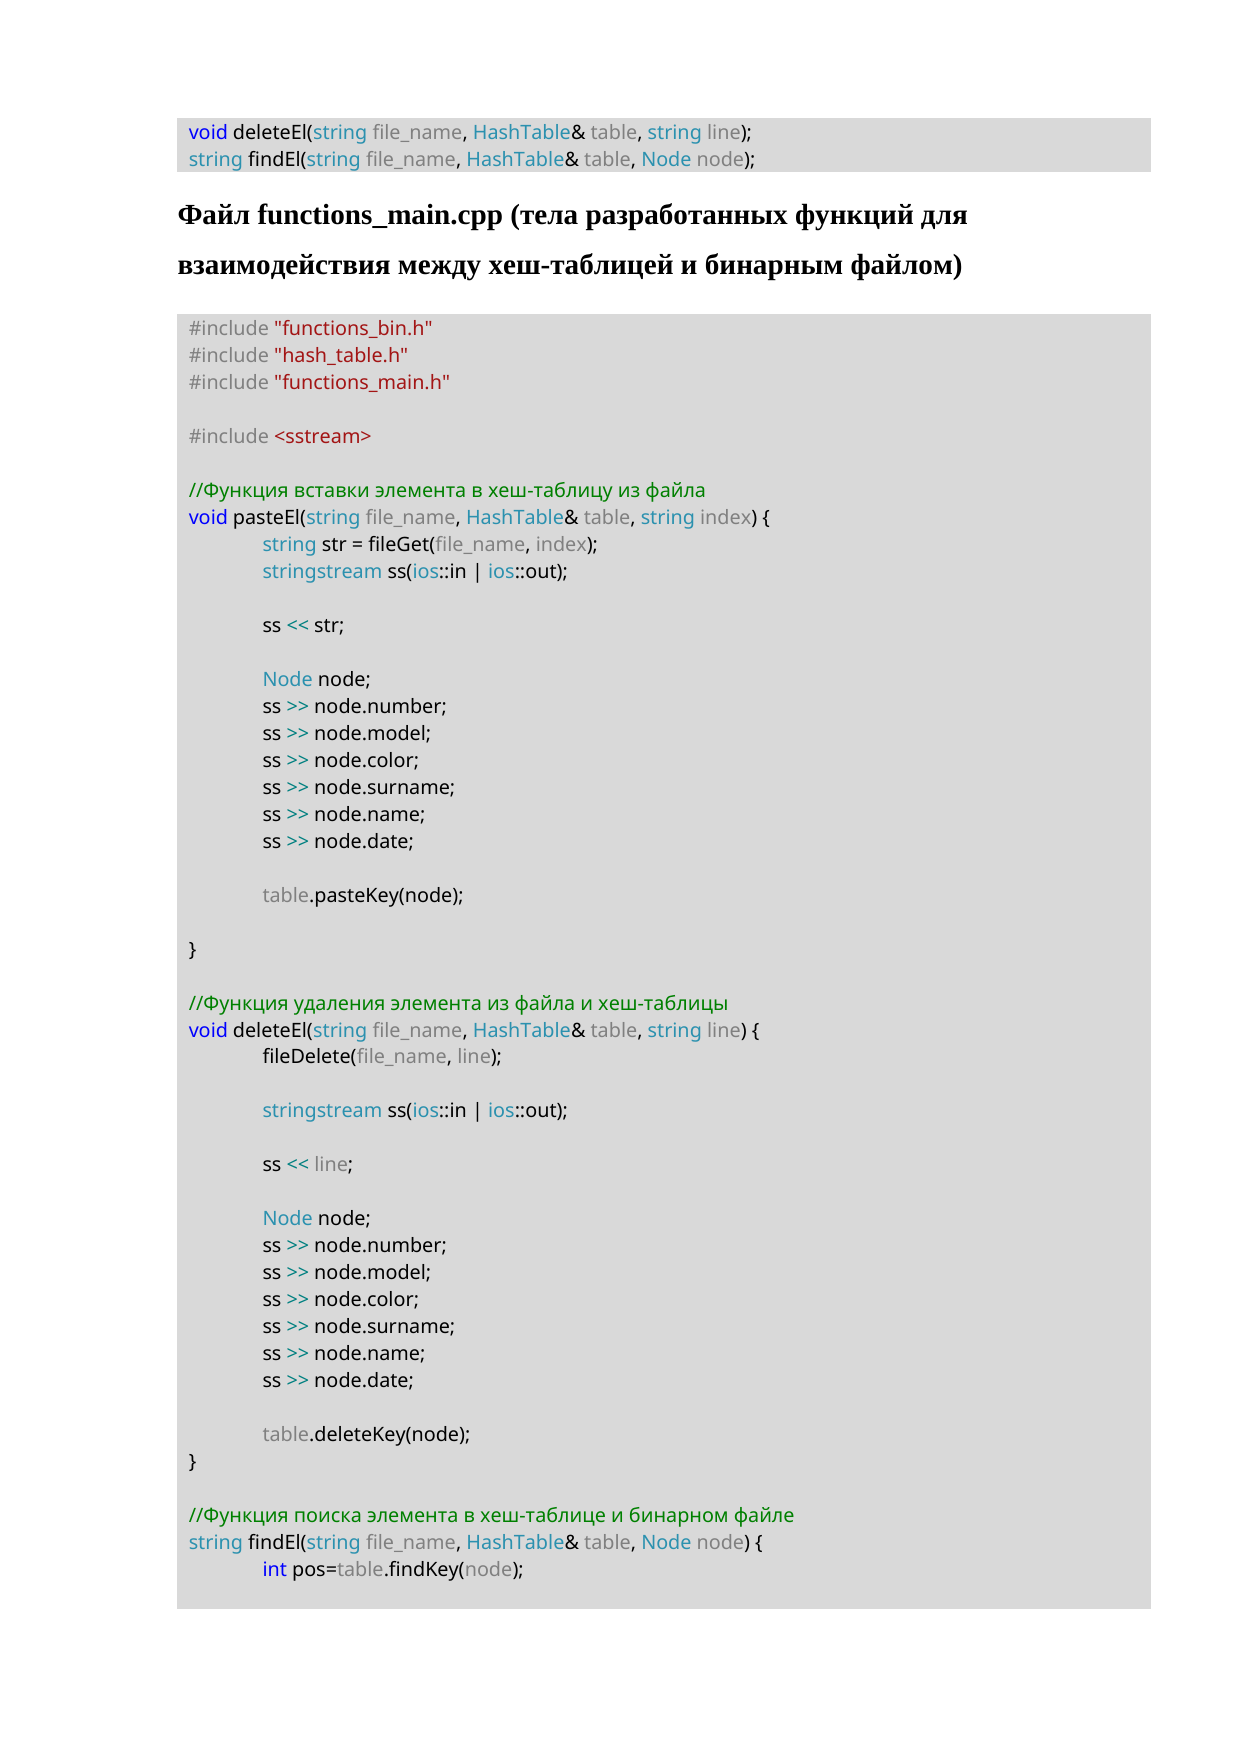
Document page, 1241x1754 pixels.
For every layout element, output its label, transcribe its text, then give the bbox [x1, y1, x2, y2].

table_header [177, 368, 1151, 1609]
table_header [177, 118, 1151, 226]
text Файл functions_main.cpp (тела разработанных функций для взаимодействия между хеш-таблицей и бинарным файлом) [177, 251, 1152, 335]
